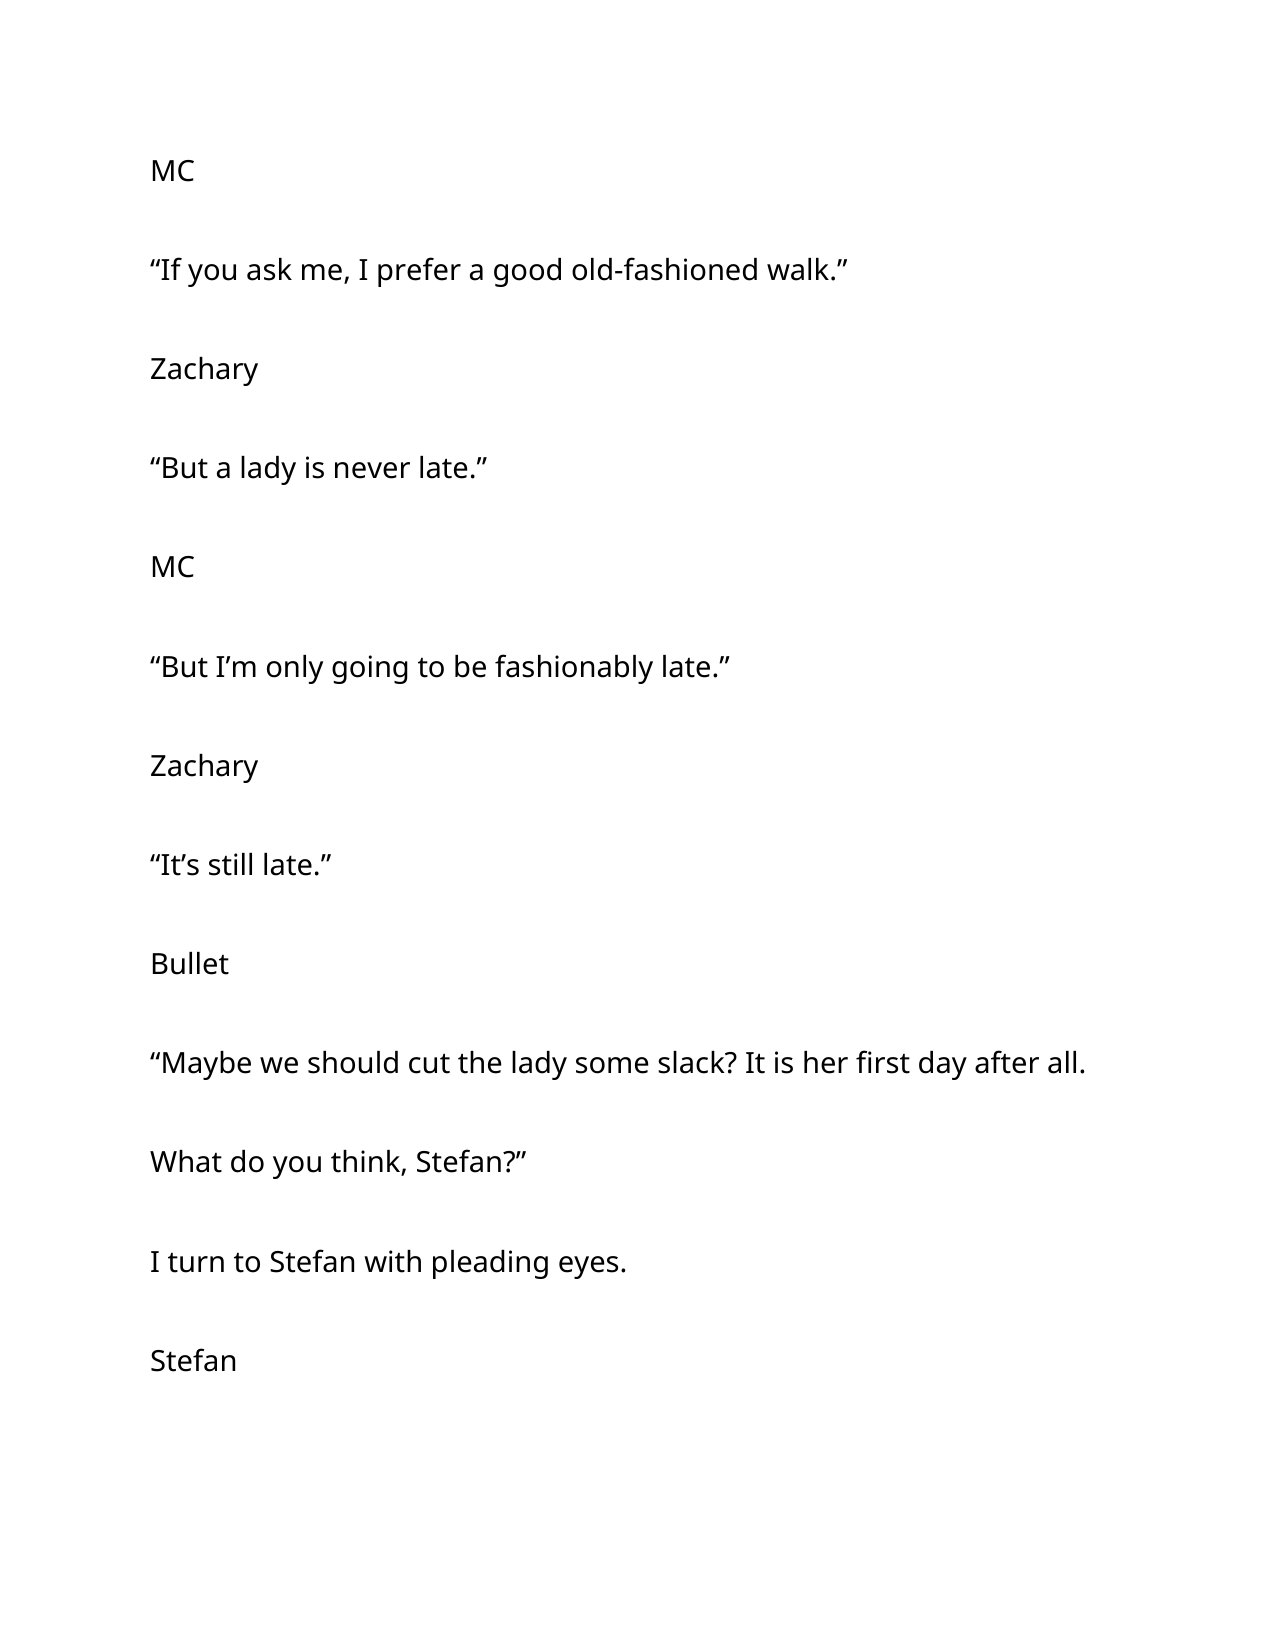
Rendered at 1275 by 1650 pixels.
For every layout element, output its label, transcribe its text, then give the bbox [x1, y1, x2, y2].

text “Maybe we should cut the lady some slack? It is her first day after all. What do you think, Stefan?” [150, 1042, 1125, 1181]
text “If you ask me, I prefer a good old-fashioned walk.” [150, 249, 1125, 289]
text Zachary [150, 348, 1125, 388]
text Stefan [150, 1340, 1125, 1380]
text “But I’m only going to be fashionably late.” [150, 646, 1125, 686]
text “It’s still late.” [150, 844, 1125, 884]
text MC [150, 547, 1125, 586]
text Zachary [150, 745, 1125, 785]
text “But a lady is never late.” [150, 447, 1125, 487]
text Bullet [150, 943, 1125, 983]
text I turn to Stefan with pleading eyes. [150, 1241, 1125, 1281]
text MC [150, 150, 1125, 190]
